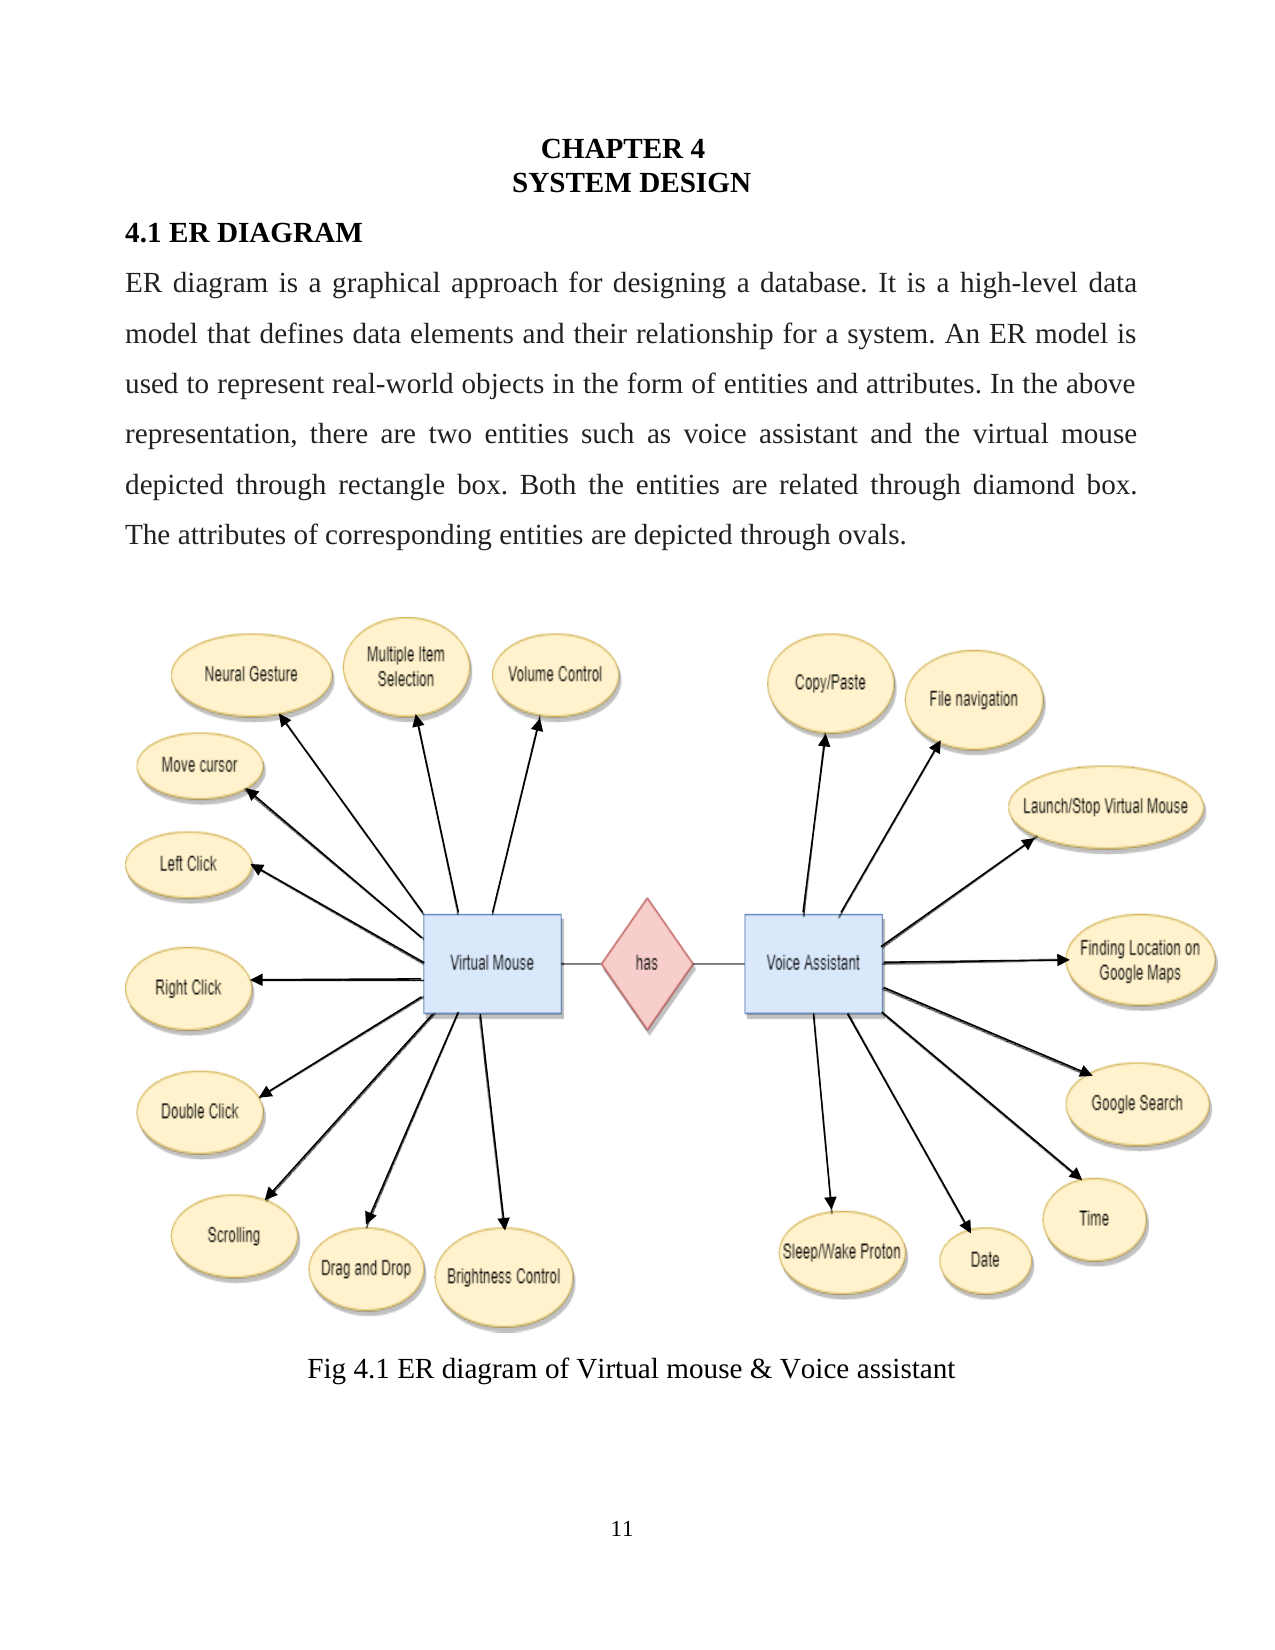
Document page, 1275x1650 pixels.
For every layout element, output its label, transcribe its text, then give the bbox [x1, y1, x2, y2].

text ER diagram is a graphical approach for designing a database. It is a high-level data model that defines data elements and their relationship for a system. An ER model is used to represent real-world objects in the form of entities and attributes. In the above representation, there are two entities such as voice assistant and the virtual mouse depicted through rectangle box. Both the entities are related through diamond box. The attributes of corresponding entities are depicted through ovals. [125, 266, 1138, 551]
picture [125, 617, 1218, 1333]
text Fig 4.1 ER diagram of Virtual mouse & Voice assistant [69, 1351, 1194, 1385]
subtitle ER DIAGRAM [125, 215, 367, 248]
text CHAPTER 4 SYSTEM DESIGN [512, 131, 752, 198]
